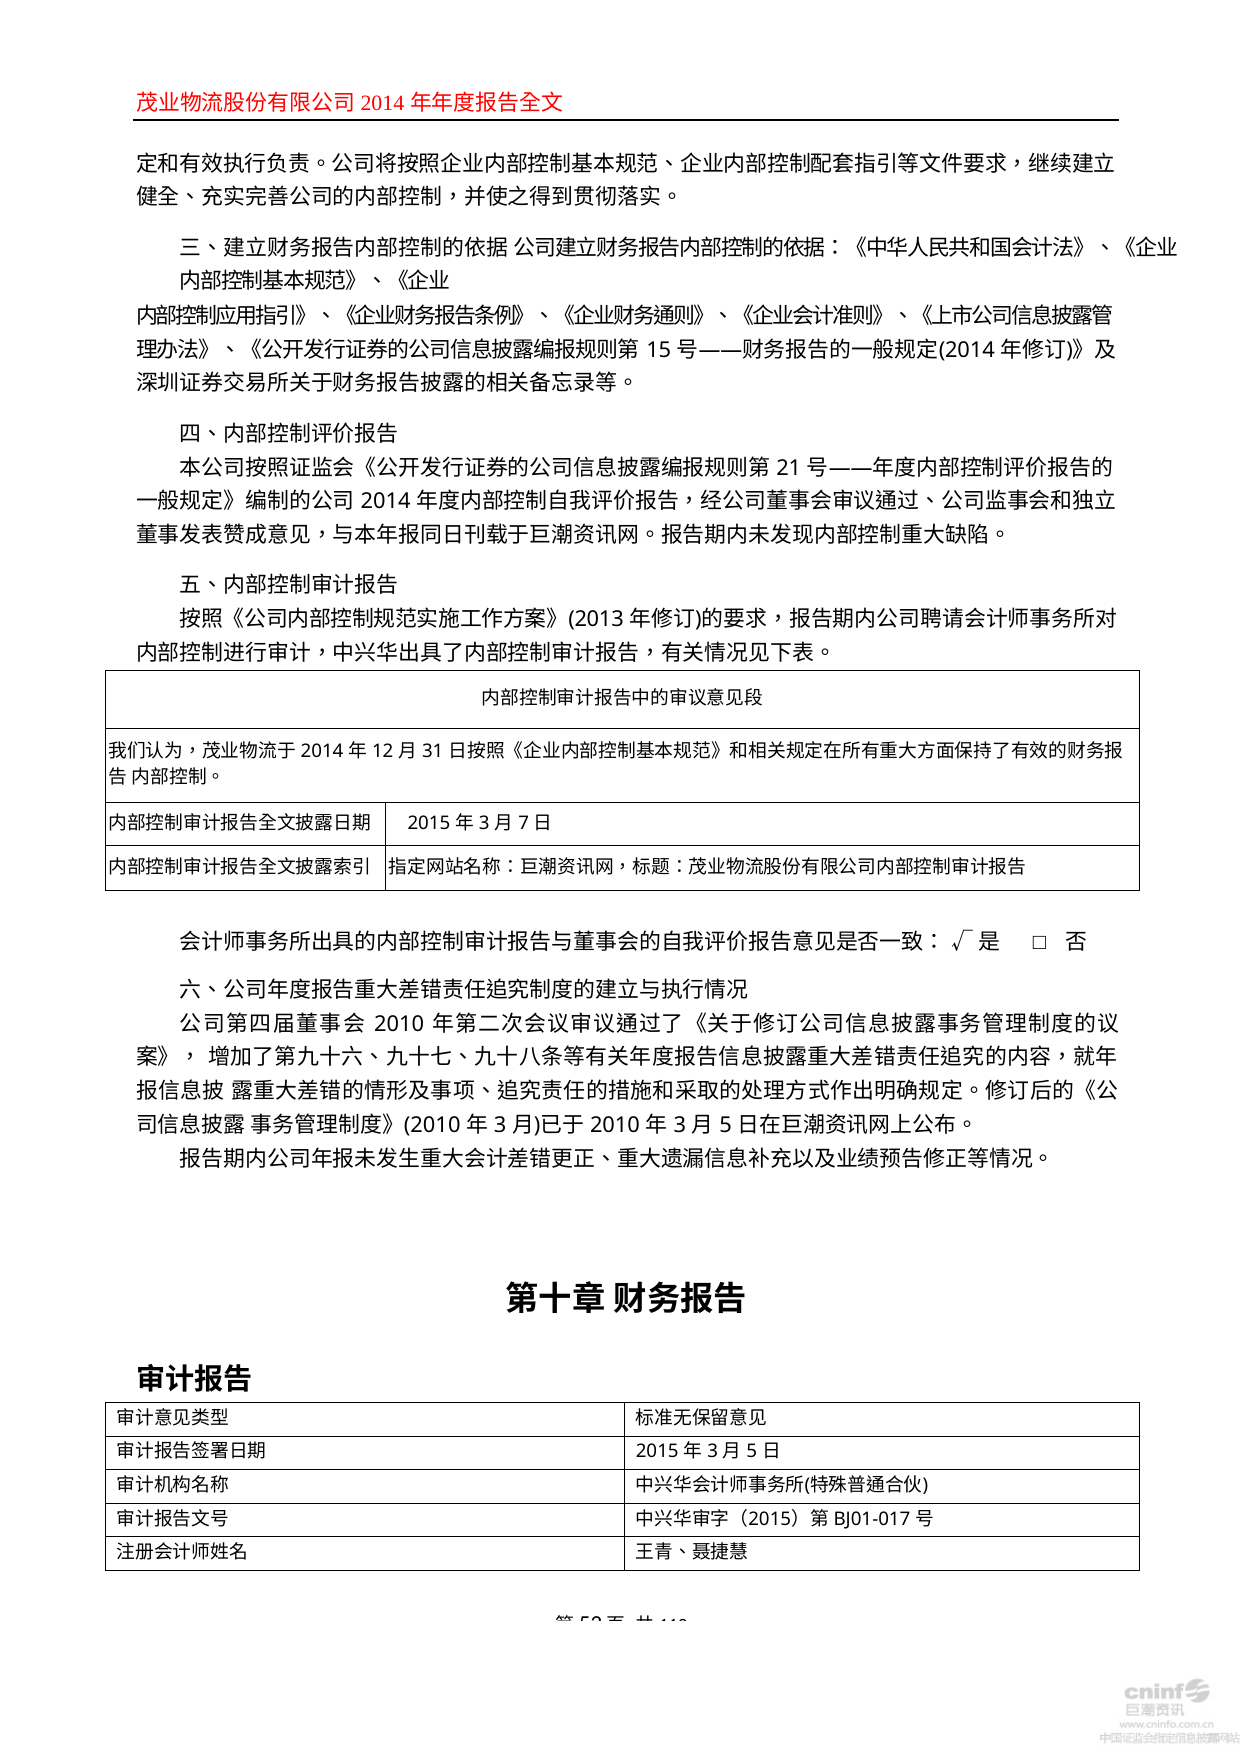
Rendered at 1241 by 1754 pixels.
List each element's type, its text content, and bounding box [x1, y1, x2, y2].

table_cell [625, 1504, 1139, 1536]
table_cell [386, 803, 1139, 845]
text 一般规定》编制的公司 2014 年度内部控制自我评价报告，经公司董事会审议通过、公司监事会和独立 董事发表赞成意见，与本年报同日刊载于巨潮资讯网。报告期内未发现内部控制重大缺陷。 [136, 485, 1116, 548]
text 按照《公司内部控制规范实施工作方案》(2013 年修订)的要求，报告期内公司聘请会计师事务所对 内部控制进行审计，中兴华出具了内部控制审计报告，有关情况见下表。 [136, 603, 1118, 666]
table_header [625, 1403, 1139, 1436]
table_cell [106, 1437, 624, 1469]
subtitle 第十章 财务报告 [94, 1275, 1158, 1321]
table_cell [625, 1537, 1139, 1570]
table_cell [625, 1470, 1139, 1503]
text 四、内部控制评价报告 [179, 418, 621, 448]
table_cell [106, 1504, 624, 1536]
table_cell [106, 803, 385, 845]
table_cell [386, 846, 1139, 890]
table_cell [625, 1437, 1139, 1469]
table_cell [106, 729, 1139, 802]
text 公司第四届董事会 2010 年第二次会议审议通过了《关于修订公司信息披露事务管理制度的议案》， 增加了第九十六、九十七、九十八条等有关年度报告信息披露重大差错责任追究的内容，就年报信息披 露重大差错的情形及事项、追究责任的措施和采取的处理方式作出明确规定。修订后的《公司信息披露 事务管理制度》(2010 年 3 月)已于 2010 年 3 月 5 日在巨潮资讯网上公布。 [136, 1008, 1121, 1138]
text 定和有效执行负责。公司将按照企业内部控制基本规范、企业内部控制配套指引等文件要求，继续建立 健全、充实完善公司的内部控制，并使之得到贯彻落实。 [136, 147, 1116, 211]
text 本公司按照证监会《公开发行证券的公司信息披露编报规则第 21 号——年度内部控制评价报告的 [179, 451, 1197, 481]
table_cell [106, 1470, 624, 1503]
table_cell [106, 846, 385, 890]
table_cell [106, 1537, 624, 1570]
text 内部控制应用指引》、《企业财务报告条例》、《企业财务通则》、《企业会计准则》、《上市公司信息披露管 理办法》、《公开发行证券的公司信息披露编报规则第 15 号——财务报告的一般规定(2014 年修订)》及 深圳证券交易所关于财务报告披露的相关备忘录等。 [136, 300, 1117, 397]
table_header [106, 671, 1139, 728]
picture [1099, 1673, 1241, 1754]
text 六、公司年度报告重大差错责任追究制度的建立与执行情况 [179, 974, 1197, 1004]
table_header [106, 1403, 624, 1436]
subtitle 审计报告 [136, 1358, 621, 1398]
text 会计师事务所出具的内部控制审计报告与董事会的自我评价报告意见是否一致： √ 是 □ 否 [179, 926, 1197, 955]
text 五、内部控制审计报告 [179, 569, 621, 599]
text 三、建立财务报告内部控制的依据 公司建立财务报告内部控制的依据：《中华人民共和国会计法》、《企业内部控制基本规范》、《企业 [179, 232, 1197, 295]
text 报告期内公司年报未发生重大会计差错更正、重大遗漏信息补充以及业绩预告修正等情况。 [179, 1143, 1197, 1173]
